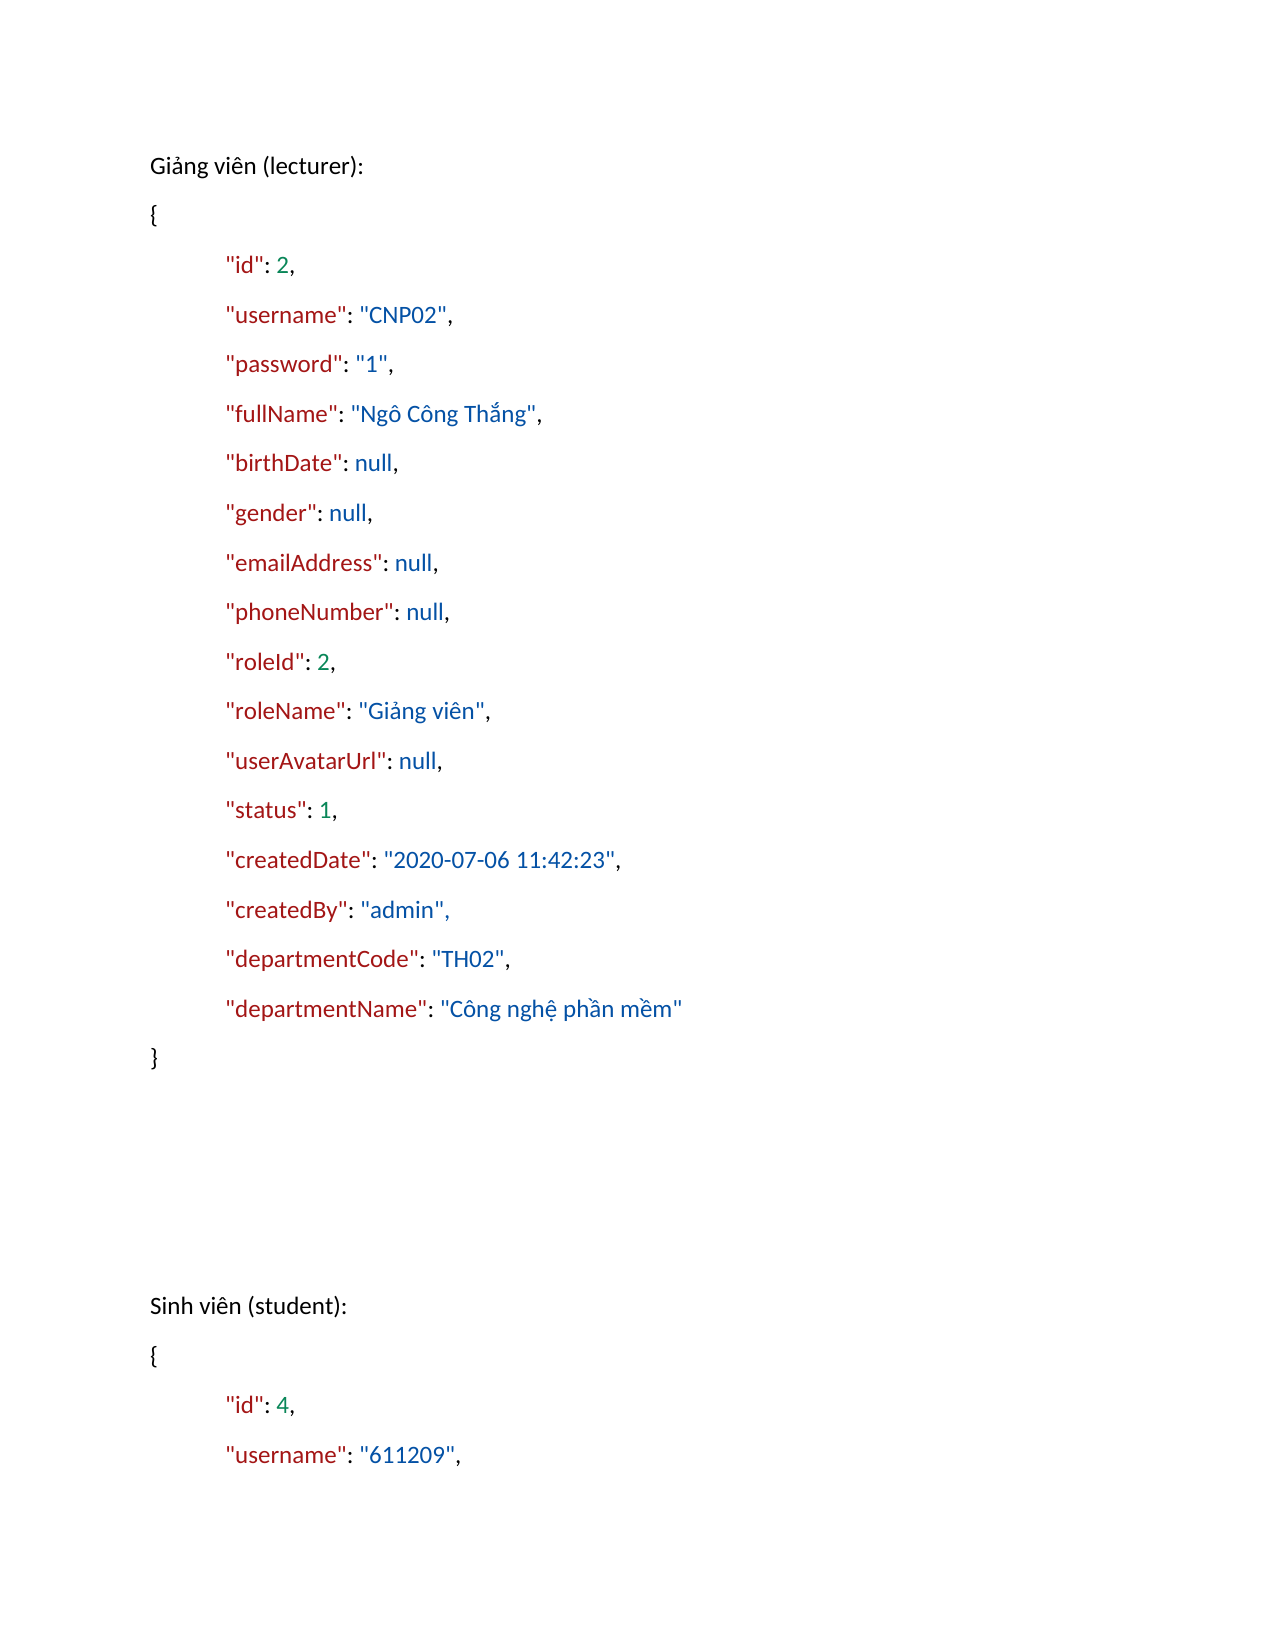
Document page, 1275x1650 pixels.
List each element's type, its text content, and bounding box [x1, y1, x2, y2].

text Giảng viên (lecturer): [150, 150, 1125, 181]
text "departmentCode": "TH02", [150, 943, 1125, 974]
text "birthDate": null, [150, 447, 1125, 478]
text { [150, 1340, 1125, 1371]
text } [150, 1042, 1125, 1073]
text "roleName": "Giảng viên", [150, 695, 1125, 726]
text "createdDate": "2020-07-06 11:42:23", [150, 844, 1125, 875]
text "id": 4, [150, 1389, 1125, 1420]
text "password": "1", [150, 348, 1125, 379]
text "emailAddress": null, [150, 547, 1125, 577]
text "username": "CNP02", [150, 299, 1125, 329]
text { [150, 199, 1125, 230]
text "roleId": 2, [150, 646, 1125, 676]
text "userAvatarUrl": null, [150, 745, 1125, 776]
text "phoneNumber": null, [150, 596, 1125, 627]
text "fullName": "Ngô Công Thắng", [150, 398, 1125, 428]
text "gender": null, [150, 497, 1125, 528]
text "id": 2, [150, 249, 1125, 280]
text "status": 1, [150, 794, 1125, 825]
text "departmentName": "Công nghệ phần mềm" [150, 993, 1125, 1023]
text "createdBy": "admin", [150, 894, 1125, 924]
text Sinh viên (student): [150, 1290, 1125, 1321]
text "username": "611209", [150, 1439, 1125, 1470]
